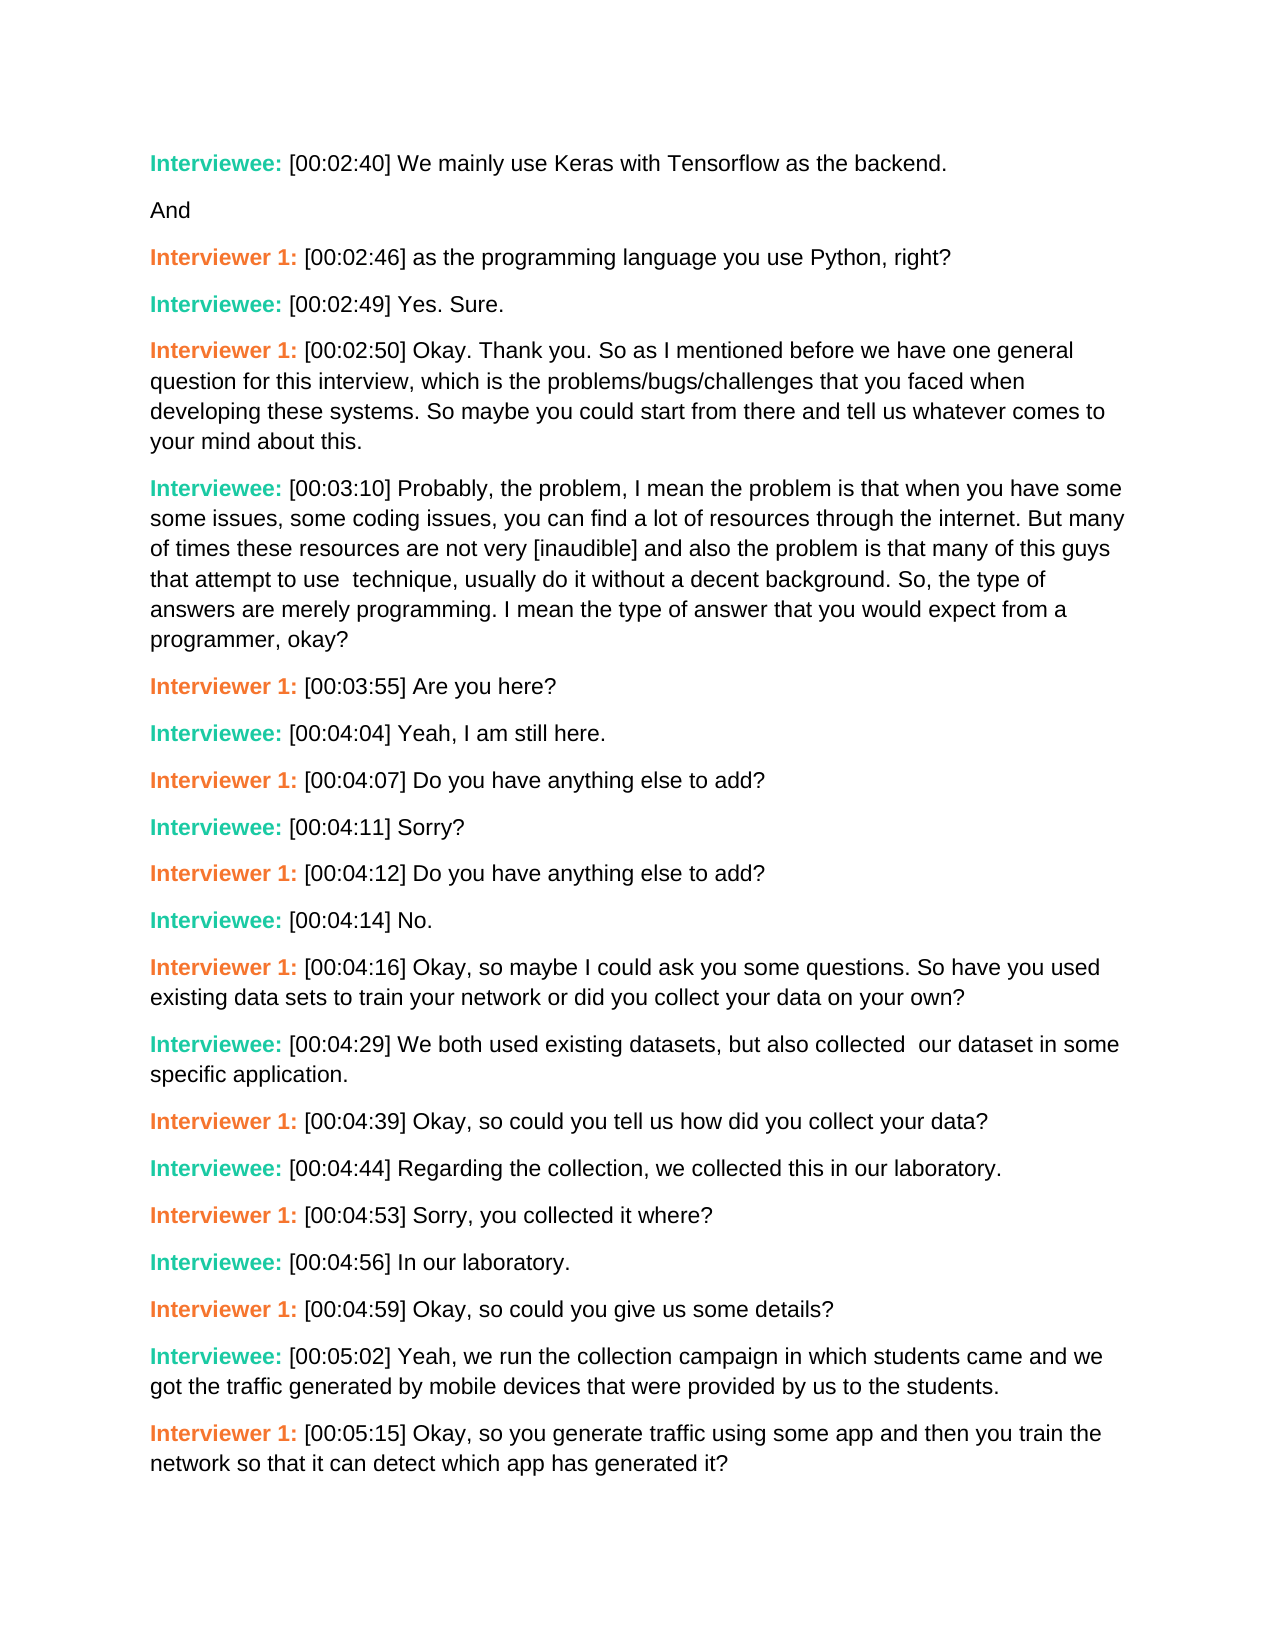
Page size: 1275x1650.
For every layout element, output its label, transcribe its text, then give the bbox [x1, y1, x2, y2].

text Interviewee: [00:03:10] Probably, the problem, I mean the problem is that when you have some some issues, some coding issues, you can find a lot of resources through the internet. But many of times these resources are not very [inaudible] and also the problem is that many of this guys that attempt to use technique, usually do it without a decent background. So, the type of answers are merely programming. I mean the type of answer that you would expect from a programmer, okay? [150, 475, 1125, 652]
text Interviewee: [00:04:29] We both used existing datasets, but also collected our dataset in some specific application. [150, 1031, 1125, 1088]
text Interviewer 1: [00:04:16] Okay, so maybe I could ask you some questions. So have you used existing data sets to train your network or did you collect your data on your own? [150, 954, 1125, 1011]
text Interviewee: [00:02:49] Yes. Sure. [150, 291, 1125, 317]
text Interviewer 1: [00:04:07] Do you have anything else to add? [150, 767, 1125, 793]
text Interviewer 1: [00:04:59] Okay, so could you give us some details? [150, 1296, 1125, 1322]
text Interviewer 1: [00:02:46] as the programming language you use Python, right? [150, 244, 1125, 270]
text Interviewer 1: [00:04:53] Sorry, you collected it where? [150, 1202, 1125, 1228]
text Interviewee: [00:05:02] Yeah, we run the collection campaign in which students came and we got the traffic generated by mobile devices that were provided by us to the students. [150, 1343, 1125, 1399]
text Interviewer 1: [00:04:12] Do you have anything else to add? [150, 860, 1125, 887]
text Interviewee: [00:04:14] No. [150, 907, 1125, 934]
text Interviewer 1: [00:02:50] Okay. Thank you. So as I mentioned before we have one general question for this interview, which is the problems/bugs/challenges that you faced when developing these systems. So maybe you could start from there and tell us whatever comes to your mind about this. [150, 337, 1125, 454]
text Interviewee: [00:02:40] We mainly use Keras with Tensorflow as the backend. [150, 150, 1125, 176]
text Interviewee: [00:04:56] In our laboratory. [150, 1249, 1125, 1275]
text Interviewer 1: [00:04:39] Okay, so could you tell us how did you collect your data? [150, 1108, 1125, 1135]
text And [150, 197, 1125, 223]
text Interviewee: [00:04:04] Yeah, I am still here. [150, 720, 1125, 746]
text Interviewer 1: [00:05:15] Okay, so you generate traffic using some app and then you train the network so that it can detect which app has generated it? [150, 1420, 1125, 1476]
text Interviewer 1: [00:03:55] Are you here? [150, 673, 1125, 699]
text Interviewee: [00:04:44] Regarding the collection, we collected this in our laboratory. [150, 1155, 1125, 1182]
text Interviewee: [00:04:11] Sorry? [150, 813, 1125, 840]
